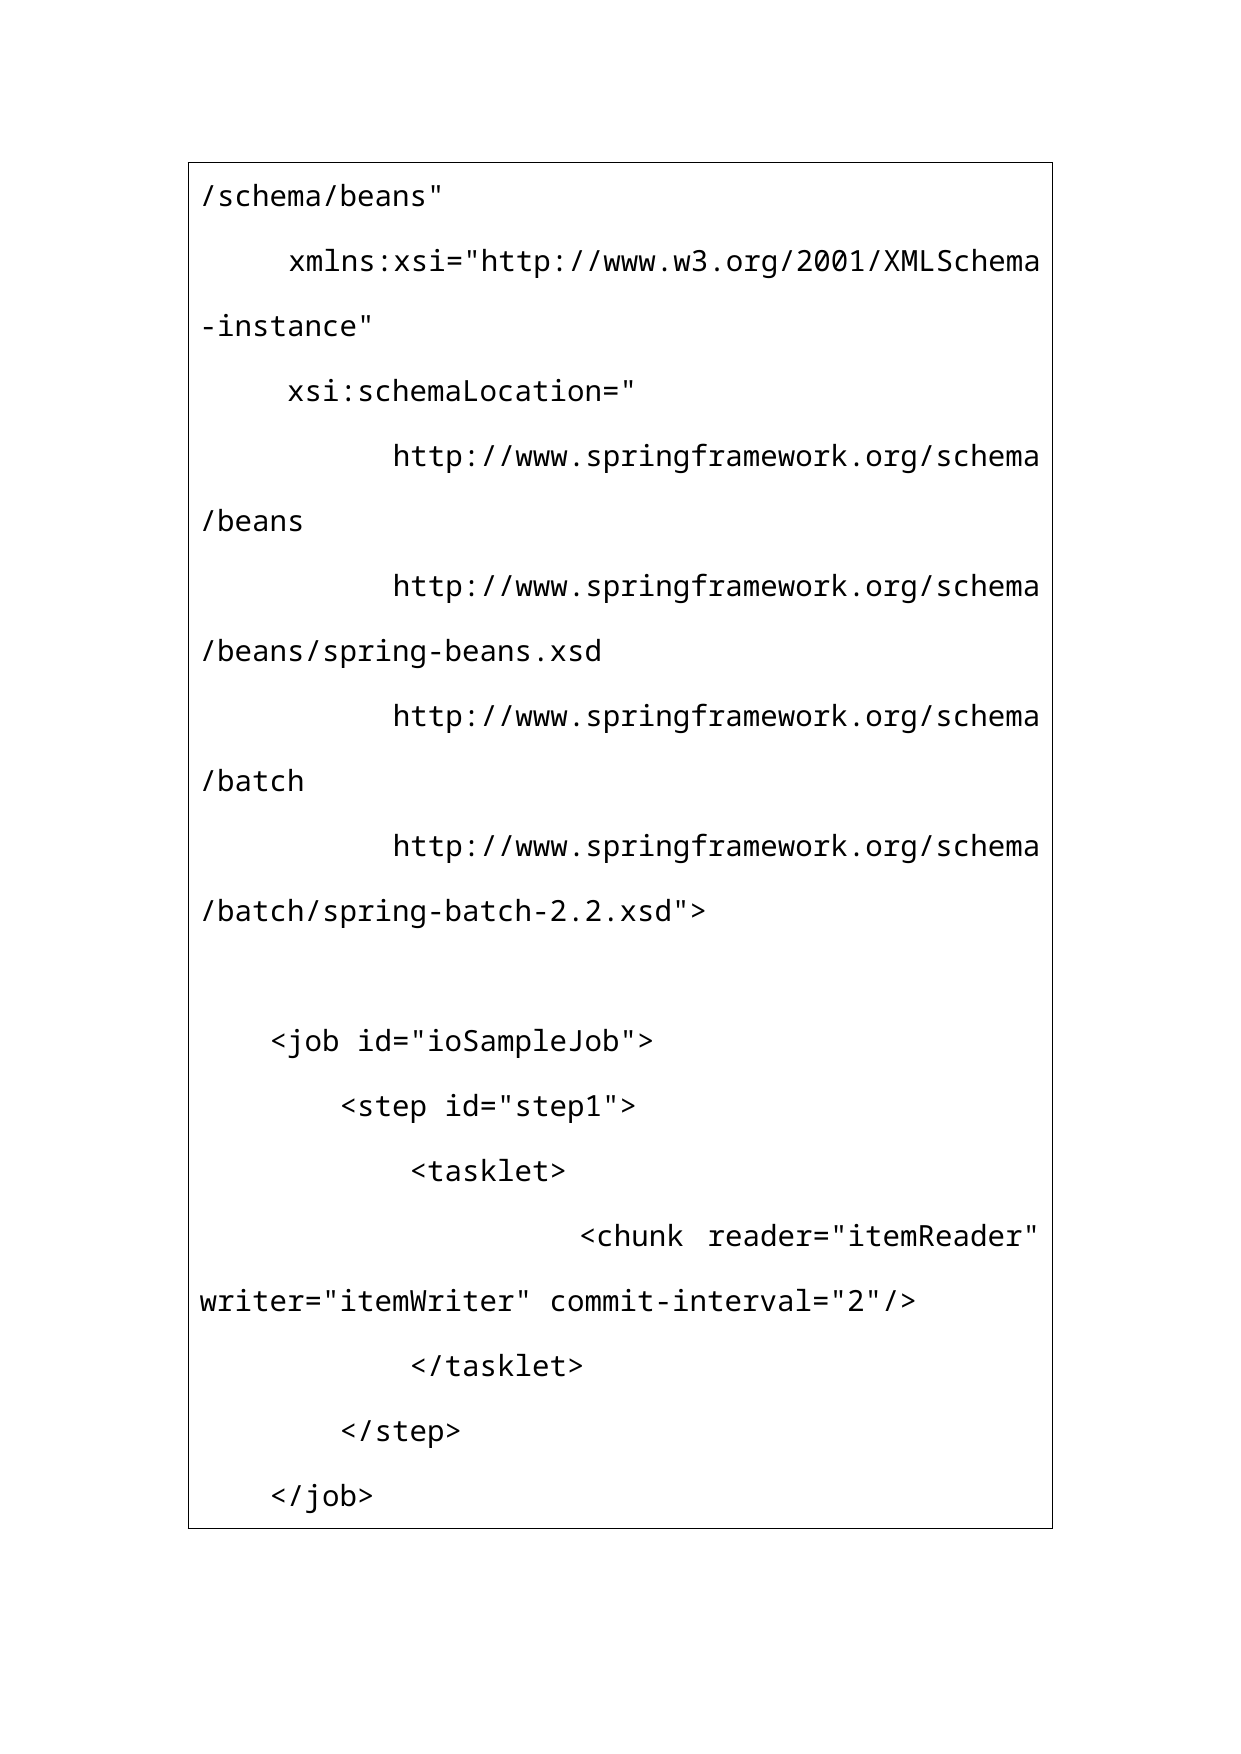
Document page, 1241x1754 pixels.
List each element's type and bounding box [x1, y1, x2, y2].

table_header [189, 163, 1052, 1528]
